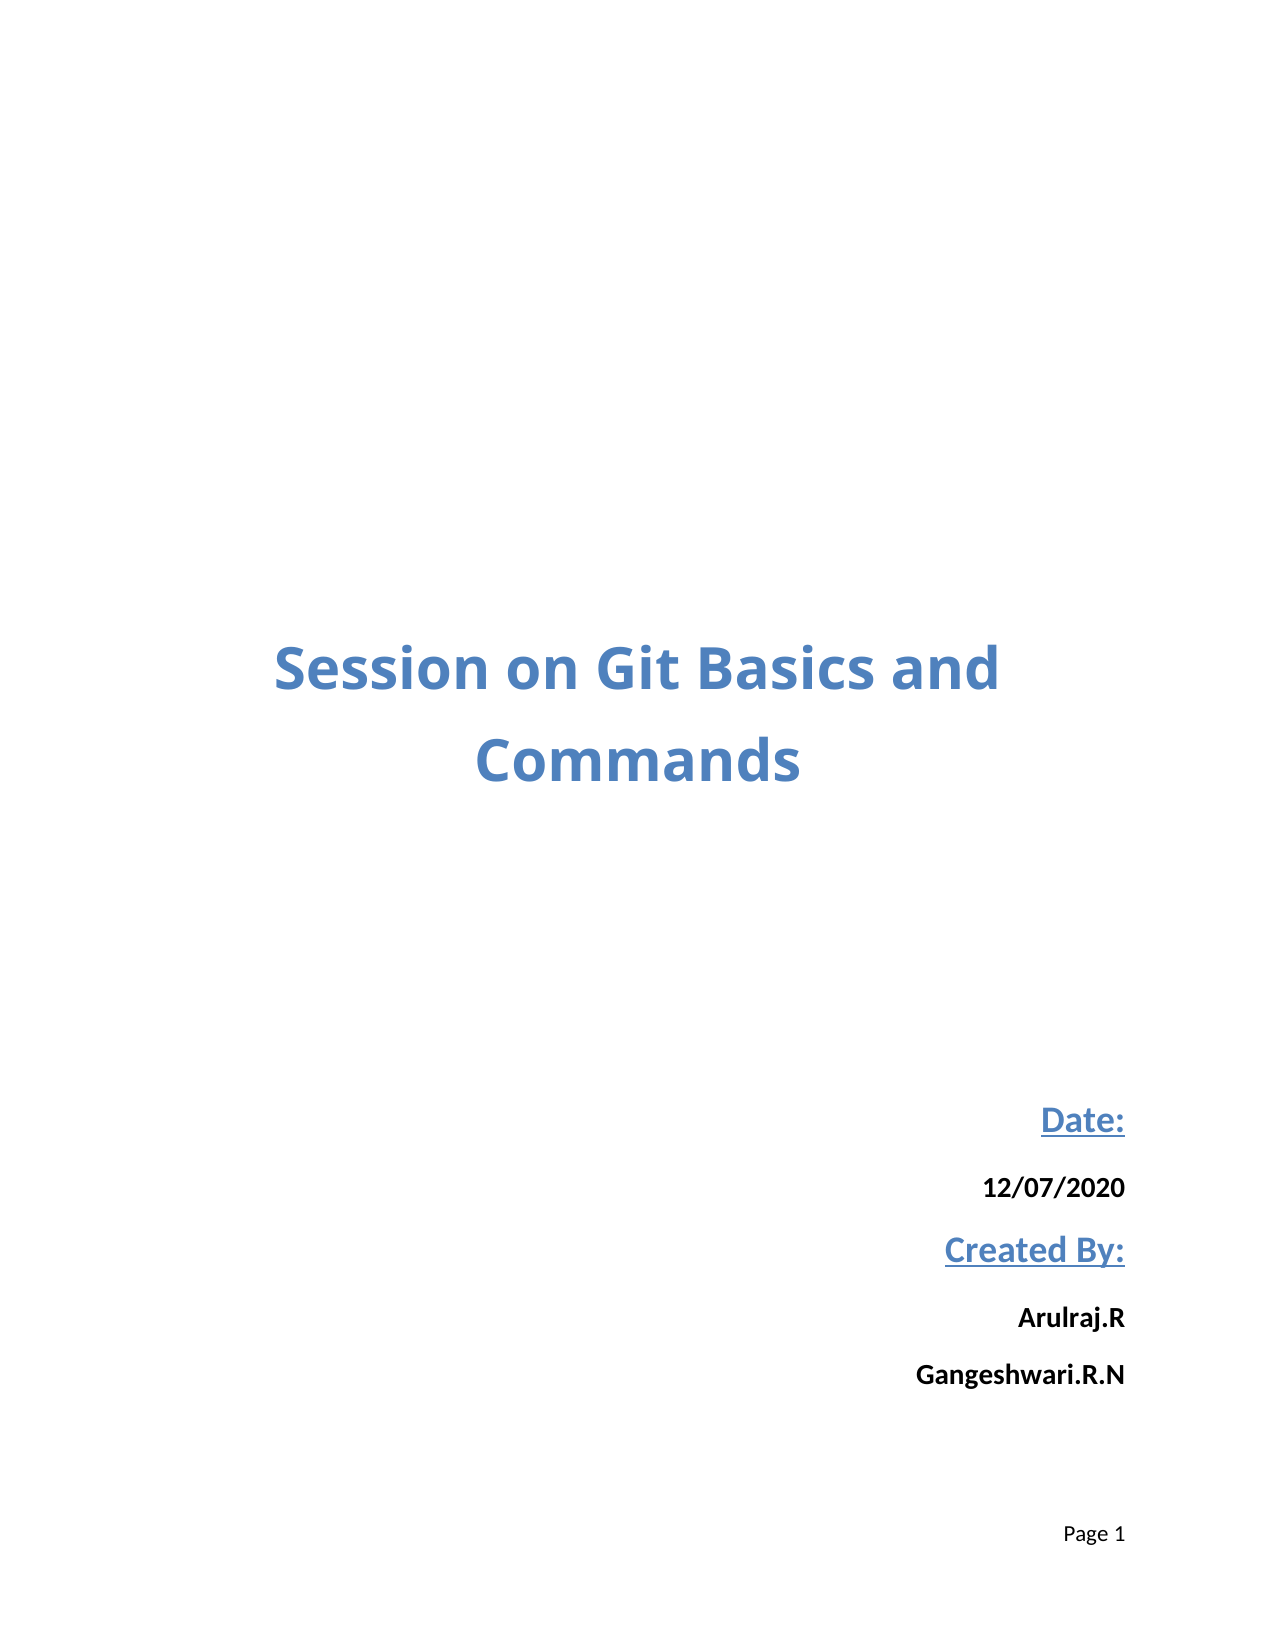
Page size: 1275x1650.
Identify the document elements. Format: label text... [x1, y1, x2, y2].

text Arulraj.R [150, 1299, 1125, 1335]
text 12/07/2020 [150, 1169, 1125, 1205]
text Created By: [150, 1226, 1125, 1272]
text Gangeshwari.R.N [150, 1356, 1125, 1391]
text Session on Git Basics and Commands [150, 627, 1125, 798]
text Date: [150, 1096, 1125, 1142]
